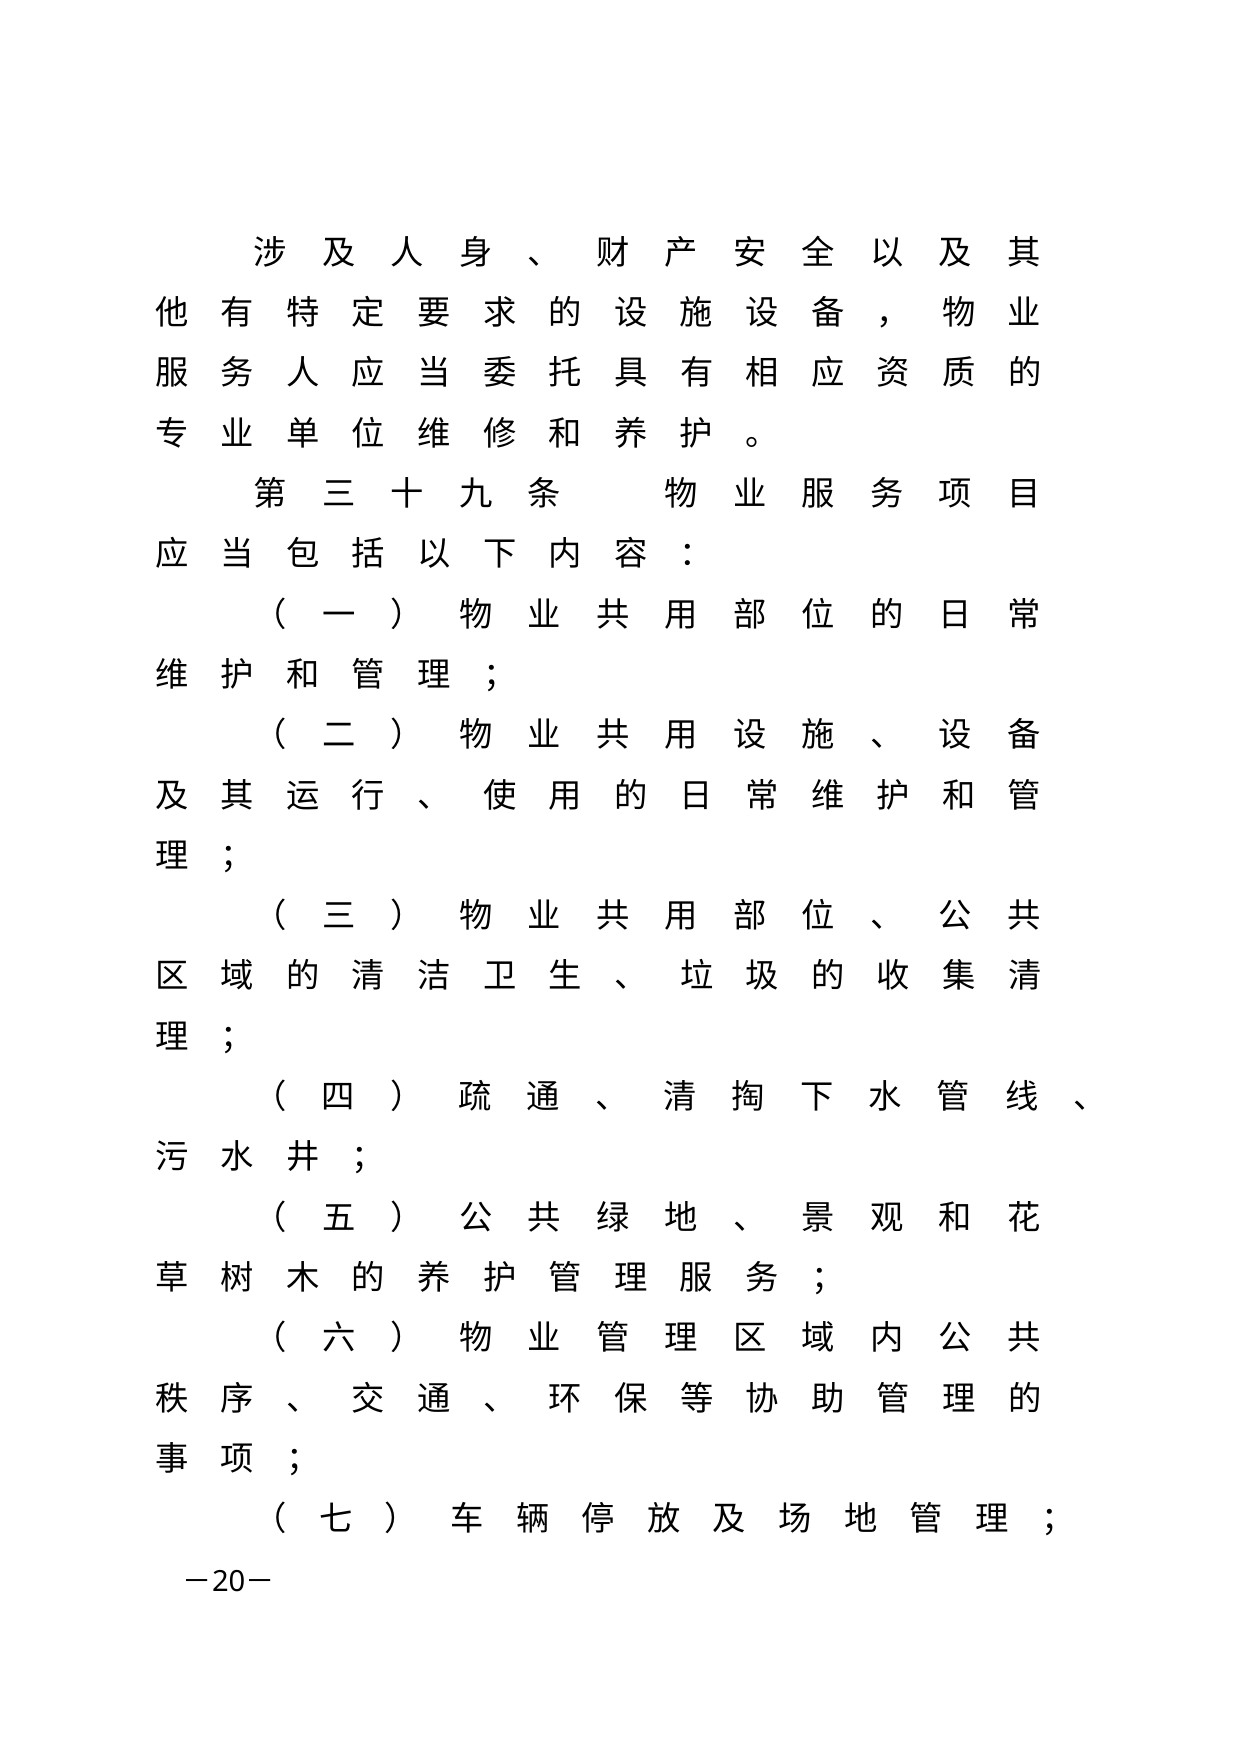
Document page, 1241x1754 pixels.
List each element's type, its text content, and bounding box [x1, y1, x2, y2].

text （三）物业共用部位、公共区域的清洁卫生、垃圾的收集清理； [155, 883, 1073, 1064]
text 涉及人身、财产安全以及其他有特定要求的设施设备，物业服务人应当委托具有相应资质的专业单位维修和养护。 [155, 219, 1073, 461]
text （六）物业管理区域内公共秩序、交通、环保等协助管理的事项； [155, 1305, 1073, 1486]
text （一）物业共用部位的日常维护和管理； [155, 581, 1073, 702]
text （四）疏通、清掏下水管线、污水井； [155, 1064, 1073, 1184]
text 第三十九条 物业服务项目应当包括以下内容： [155, 461, 1073, 581]
text （五）公共绿地、景观和花草树木的养护管理服务； [155, 1184, 1073, 1305]
text （二）物业共用设施、设备及其运行、使用的日常维护和管理； [155, 702, 1073, 883]
text （七）车辆停放及场地管理； [155, 1486, 1073, 1546]
